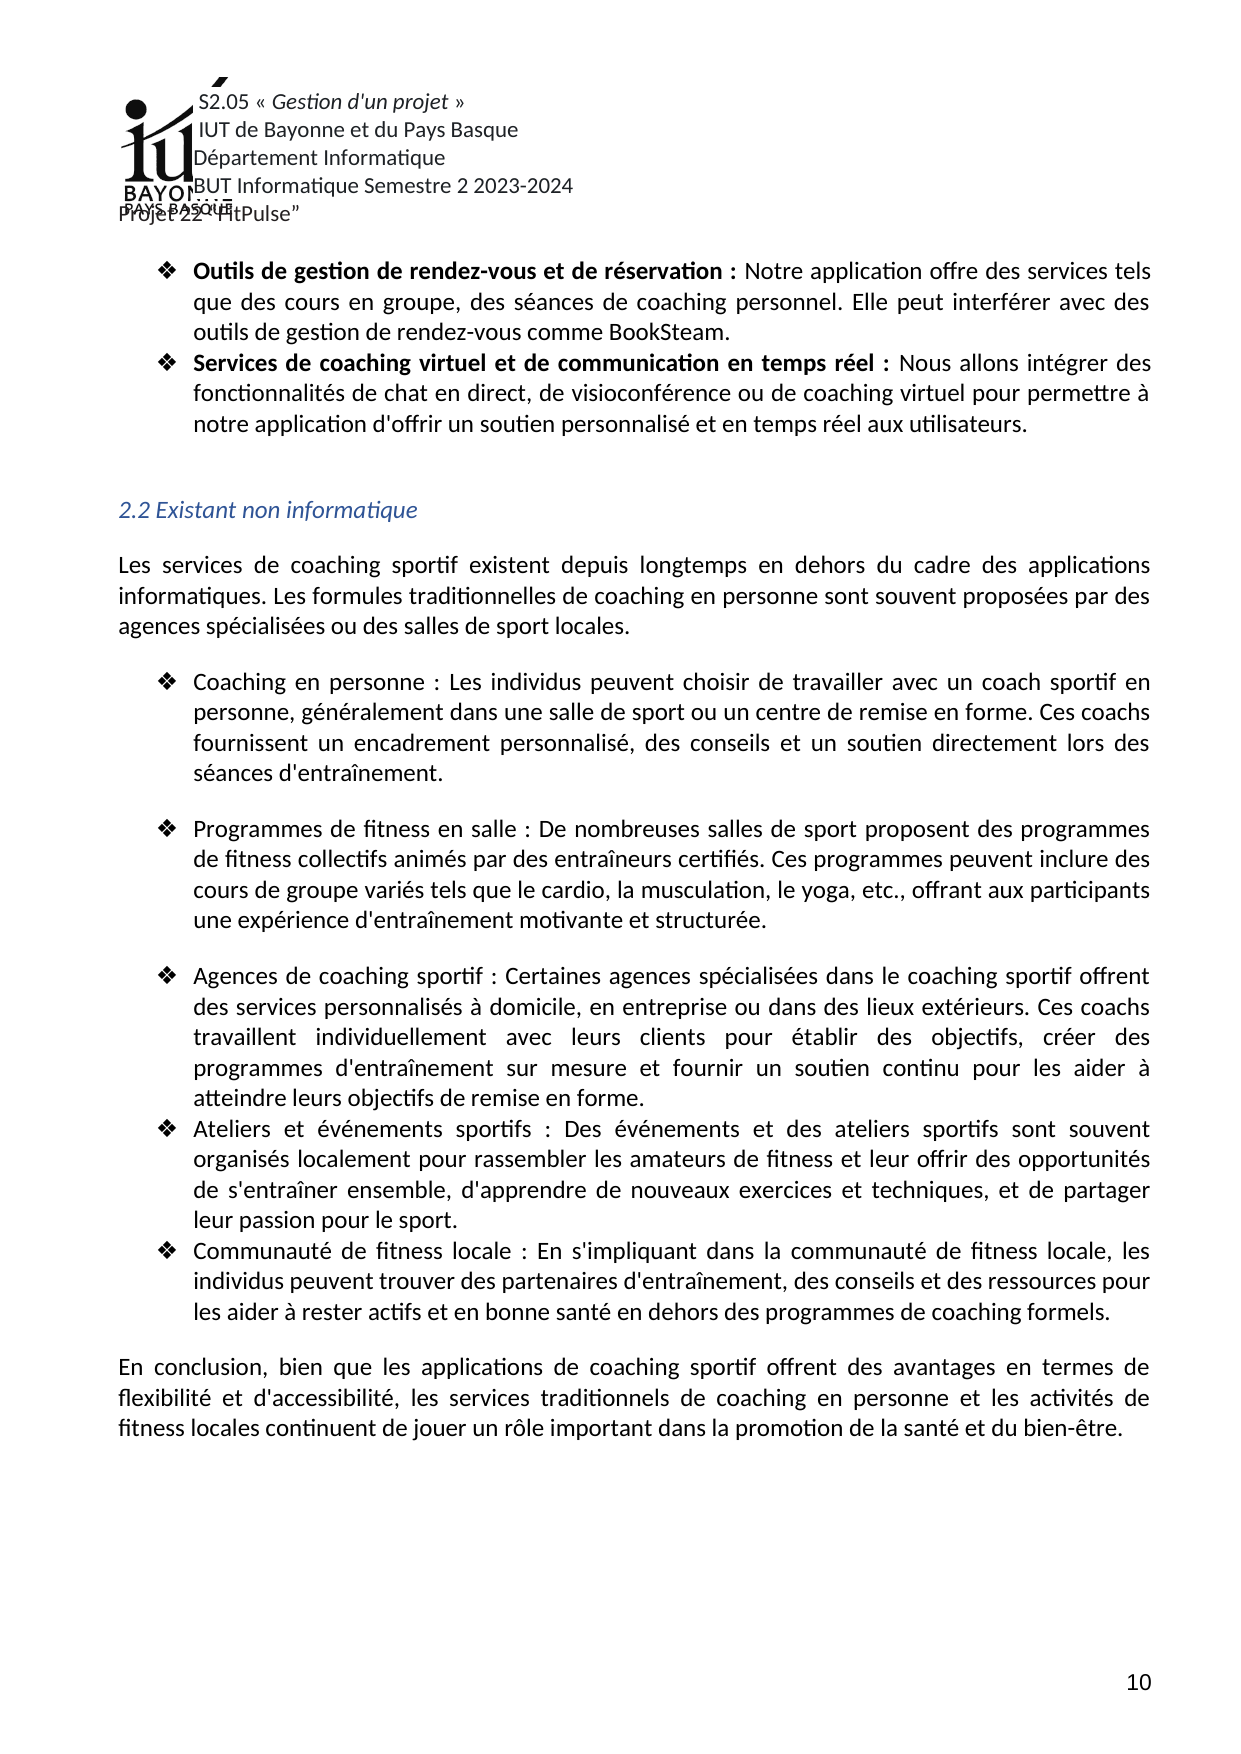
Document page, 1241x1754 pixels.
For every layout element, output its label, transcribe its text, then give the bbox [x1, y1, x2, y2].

list Coaching en personne : Les individus peuvent choisir de travailler avec un coach sportif en personne, généralement dans une salle de sport ou un centre de remise en forme. Ces coachs fournissent un encadrement personnalisé, des conseils et un soutien directement lors des séances d'entraînement. [156, 666, 1152, 788]
text Les services de coaching sportif existent depuis longtemps en dehors du cadre des applications informatiques. Les formules traditionnelles de coaching en personne sont souvent proposées par des agences spécialisées ou des salles de sport locales. [118, 549, 1152, 641]
list Agences de coaching sportif : Certaines agences spécialisées dans le coaching sportif offrent des services personnalisés à domicile, en entreprise ou dans des lieux extérieurs. Ces coachs travaillent individuellement avec leurs clients pour établir des objectifs, créer des programmes d'entraînement sur mesure et fournir un soutien continu pour les aider à atteindre leurs objectifs de remise en forme. [156, 960, 1152, 1113]
list Outils de gestion de rendez-vous et de réservation : Notre application offre des services tels que des cours en groupe, des séances de coaching personnel. Elle peut interférer avec des outils de gestion de rendez-vous comme BookSteam. [156, 255, 1152, 347]
subtitle 2.2 Existant non informatique [118, 463, 1152, 524]
list Services de coaching virtuel et de communication en temps réel : Nous allons intégrer des fonctionnalités de chat en direct, de visioconférence ou de coaching virtuel pour permettre à notre application d'offrir un soutien personnalisé et en temps réel aux utilisateurs. [156, 347, 1152, 438]
list Communauté de fitness locale : En s'impliquant dans la communauté de fitness locale, les individus peuvent trouver des partenaires d'entraînement, des conseils et des ressources pour les aider à rester actifs et en bonne santé en dehors des programmes de coaching formels. [156, 1235, 1152, 1326]
picture [121, 77, 233, 216]
text En conclusion, bien que les applications de coaching sportif offrent des avantages en termes de flexibilité et d'accessibilité, les services traditionnels de coaching en personne et les activités de fitness locales continuent de jouer un rôle important dans la promotion de la santé et du bien-être. [118, 1351, 1152, 1443]
list Ateliers et événements sportifs : Des événements et des ateliers sportifs sont souvent organisés localement pour rassembler les amateurs de fitness et leur offrir des opportunités de s'entraîner ensemble, d'apprendre de nouveaux exercices et techniques, et de partager leur passion pour le sport. [156, 1113, 1152, 1235]
list Programmes de fitness en salle : De nombreuses salles de sport proposent des programmes de fitness collectifs animés par des entraîneurs certifiés. Ces programmes peuvent inclure des cours de groupe variés tels que le cardio, la musculation, le yoga, etc., offrant aux participants une expérience d'entraînement motivante et structurée. [156, 813, 1152, 935]
